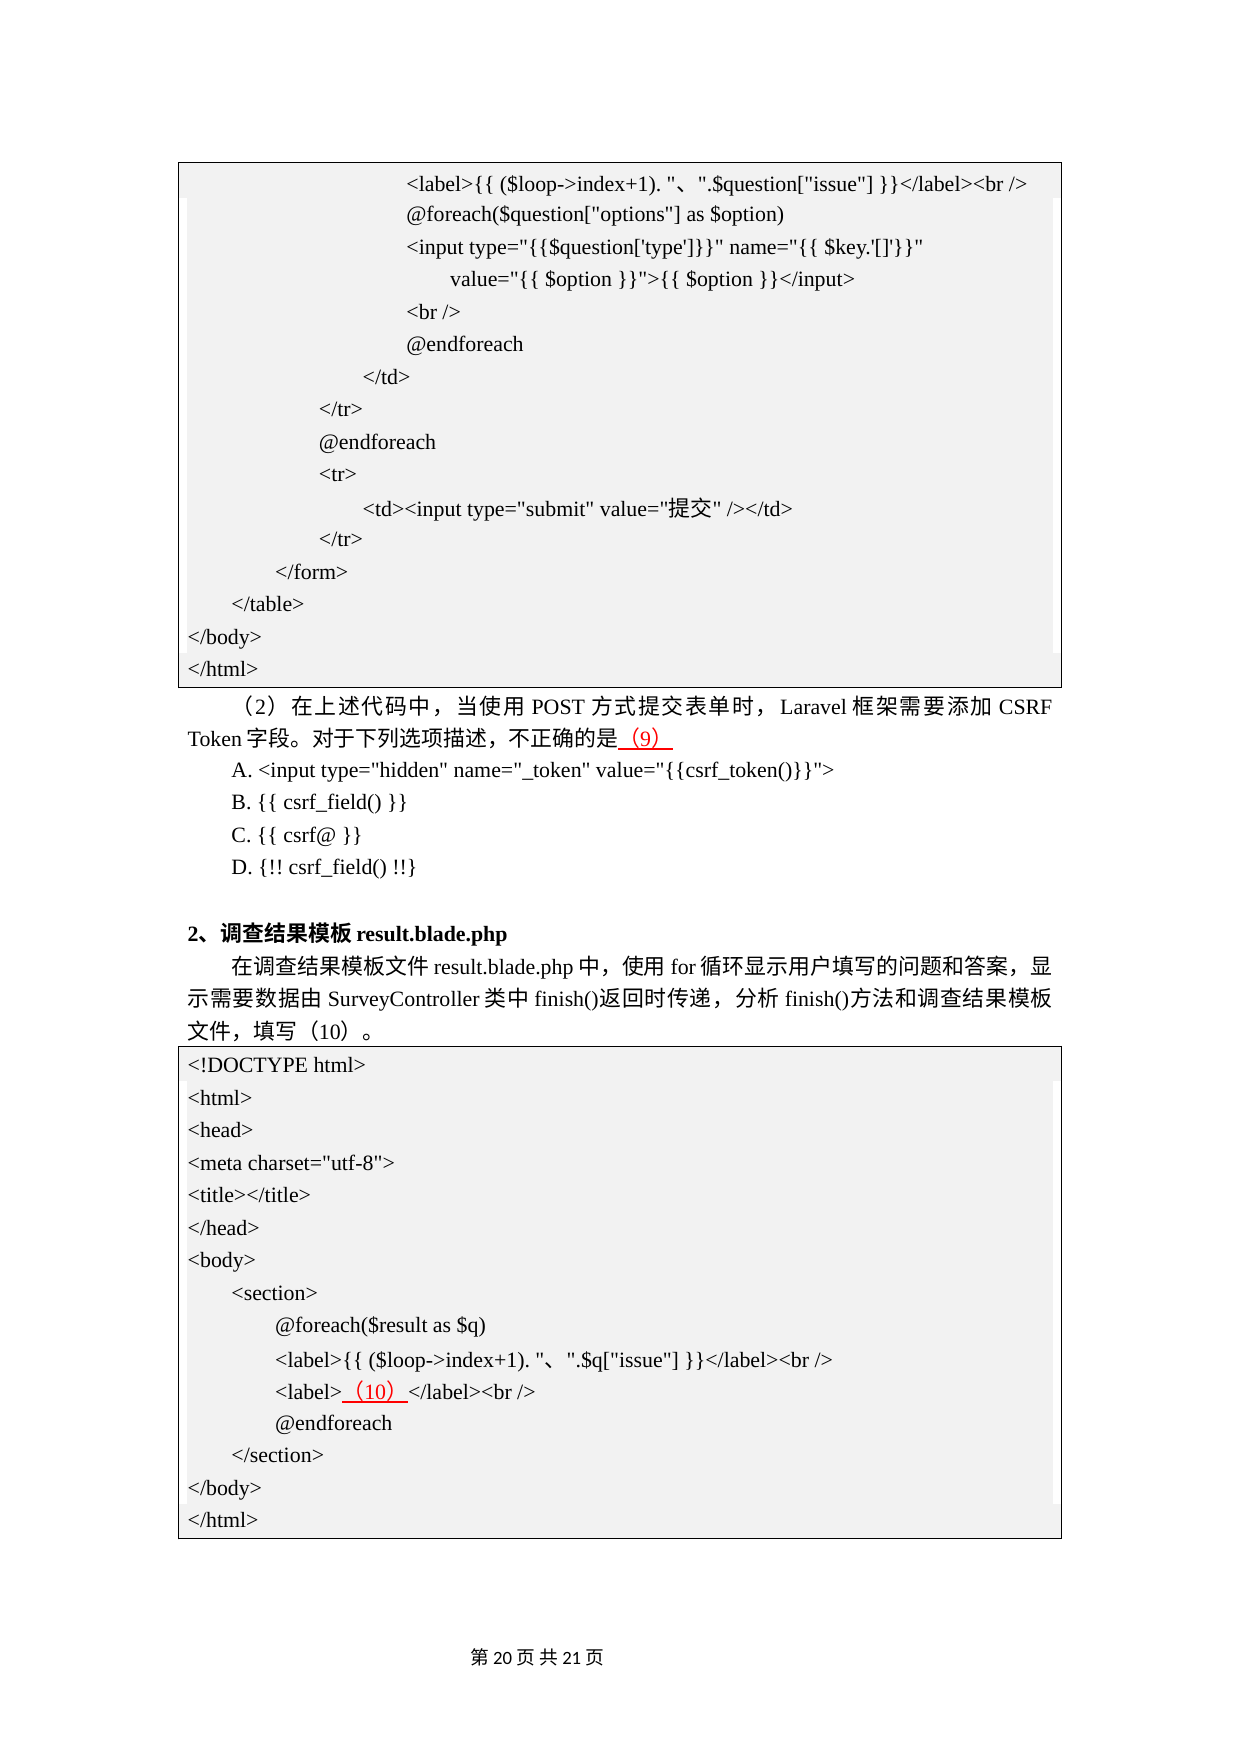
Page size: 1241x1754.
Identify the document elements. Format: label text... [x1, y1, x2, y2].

text <section> [187, 1276, 1053, 1309]
text </html> [179, 649, 1061, 687]
text <tr> [187, 458, 1053, 490]
text <html> [187, 1081, 1053, 1114]
text <head> [187, 1114, 1053, 1146]
text <label>（10）</label><br /> [187, 1374, 1053, 1406]
text </body> [187, 1471, 1053, 1501]
text <body> [187, 1244, 1053, 1276]
text 在调查结果模板文件result.blade.php中，使用for循环显示用户填写的问题和答案，显示需要数据由SurveyController类中finish()返回时传递，分析finish()方法和调查结果模板文件，填写（10）。 [187, 948, 1053, 1046]
text <meta charset="utf-8"> [187, 1146, 1053, 1179]
text </body> [187, 620, 1053, 649]
text C. {{ csrf@ }} [187, 818, 1053, 851]
text @foreach($result as $q) [187, 1309, 1053, 1341]
text value="{{ $option }}">{{ $option }}</input> [187, 263, 1053, 295]
text @endforeach [187, 1406, 1053, 1439]
text @foreach($question["options"] as $option) [187, 198, 1053, 230]
text <!DOCTYPE html> [179, 1047, 1061, 1081]
text <input type="{{$question['type']}}" name="{{ $key.'[]'}}" [187, 230, 1053, 263]
text </form> [187, 555, 1053, 588]
text A. <input type="hidden" name="_token" value="{{csrf_token()}}"> [187, 753, 1053, 786]
text 2、调查结果模板result.blade.php [187, 916, 1053, 948]
text （2）在上述代码中，当使用POST方式提交表单时，Laravel框架需要添加CSRF Token字段。对于下列选项描述，不正确的是（9） [187, 688, 1053, 753]
text </td> [187, 360, 1053, 393]
text D. {!! csrf_field() !!} [187, 851, 1053, 883]
text B. {{ csrf_field() }} [187, 786, 1053, 818]
text @endforeach [187, 328, 1053, 360]
text <label>{{ ($loop->index+1). "、".$question["issue"] }}</label><br /> [179, 163, 1061, 198]
text <title></title> [187, 1179, 1053, 1211]
text </section> [187, 1439, 1053, 1471]
text </head> [187, 1211, 1053, 1244]
text <label>{{ ($loop->index+1). "、".$q["issue"] }}</label><br /> [187, 1341, 1053, 1374]
text </tr> [187, 523, 1053, 555]
text </html> [179, 1501, 1061, 1538]
text @endforeach [187, 425, 1053, 458]
text <br /> [187, 295, 1053, 328]
text </tr> [187, 393, 1053, 425]
text <td><input type="submit" value="提交" /></td> [187, 490, 1053, 523]
text </table> [187, 588, 1053, 620]
